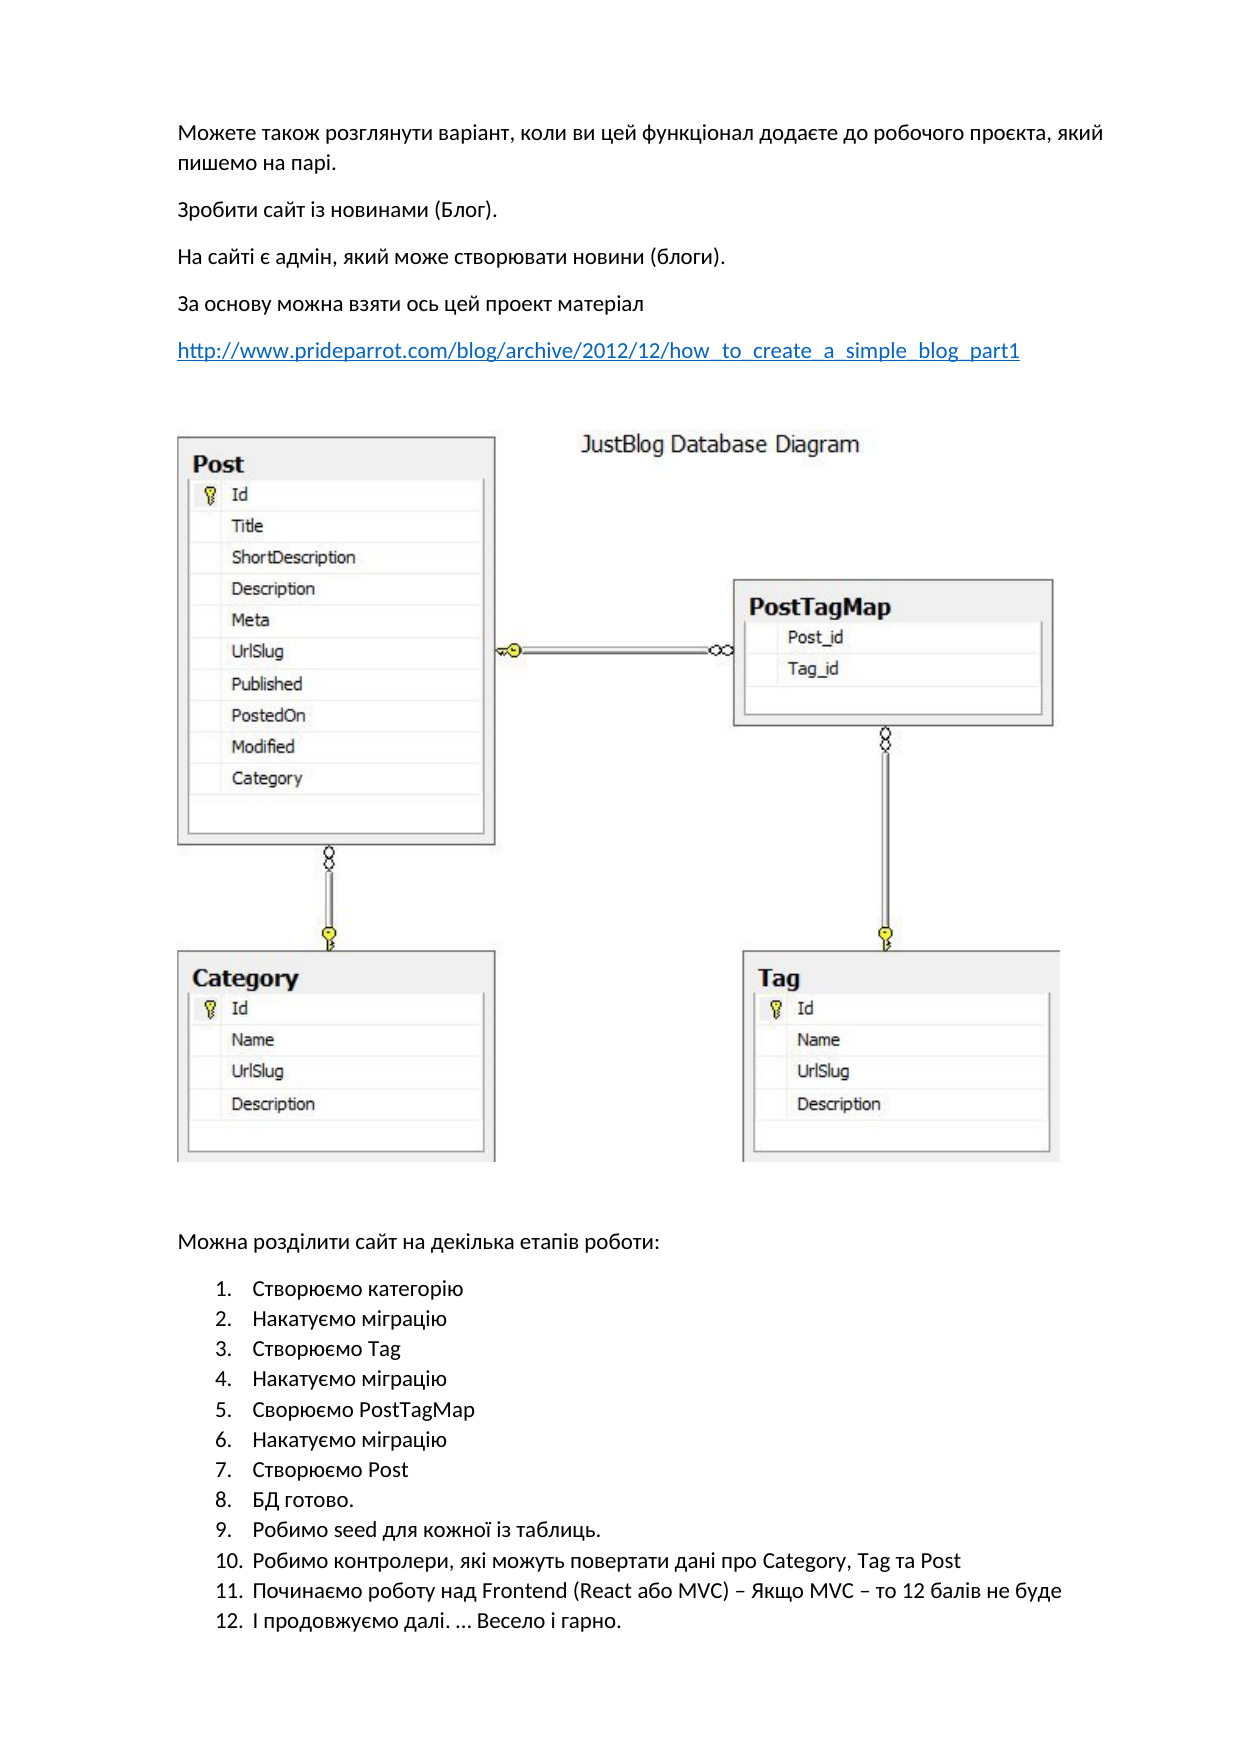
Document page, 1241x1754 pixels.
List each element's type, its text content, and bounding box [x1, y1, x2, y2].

list Робимо контролери, які можуть повертати дані про Category, Tag та Post [215, 1546, 1152, 1574]
list Накатуємо міграцію [215, 1425, 1152, 1453]
list Накатуємо міграцію [215, 1364, 1152, 1393]
list Починаємо роботу над Frontend (React або MVC) – Якщо MVC – то 12 балів не буде [215, 1576, 1152, 1604]
list БД готово. [215, 1485, 1152, 1513]
list Накатуємо міграцію [215, 1304, 1152, 1332]
list Створюємо Post [215, 1455, 1152, 1483]
text Можна розділити сайт на декілька етапів роботи: [177, 1227, 1152, 1255]
list Сворюємо PostTagMap [215, 1395, 1152, 1423]
list Робимо seed для кожної із таблиць. [215, 1516, 1152, 1544]
text На сайті є адмін, який може створювати новини (блоги). [177, 242, 1152, 270]
text Можете також розглянути варіант, коли ви цей функціонал додаєте до робочого проєкта, який пишемо на парі. [177, 118, 1152, 176]
text http://www.prideparrot.com/blog/archive/2012/12/how_to_create_a_simple_blog_part1 [177, 336, 1152, 364]
list Створюємо Tag [215, 1334, 1152, 1362]
picture [177, 429, 1060, 1162]
list І продовжуємо далі. … Весело і гарно. [215, 1606, 1152, 1634]
list Створюємо категорію [215, 1274, 1152, 1302]
text Зробити сайт із новинами (Блог). [177, 195, 1152, 223]
text За основу можна взяти ось цей проект матеріал [177, 289, 1152, 317]
